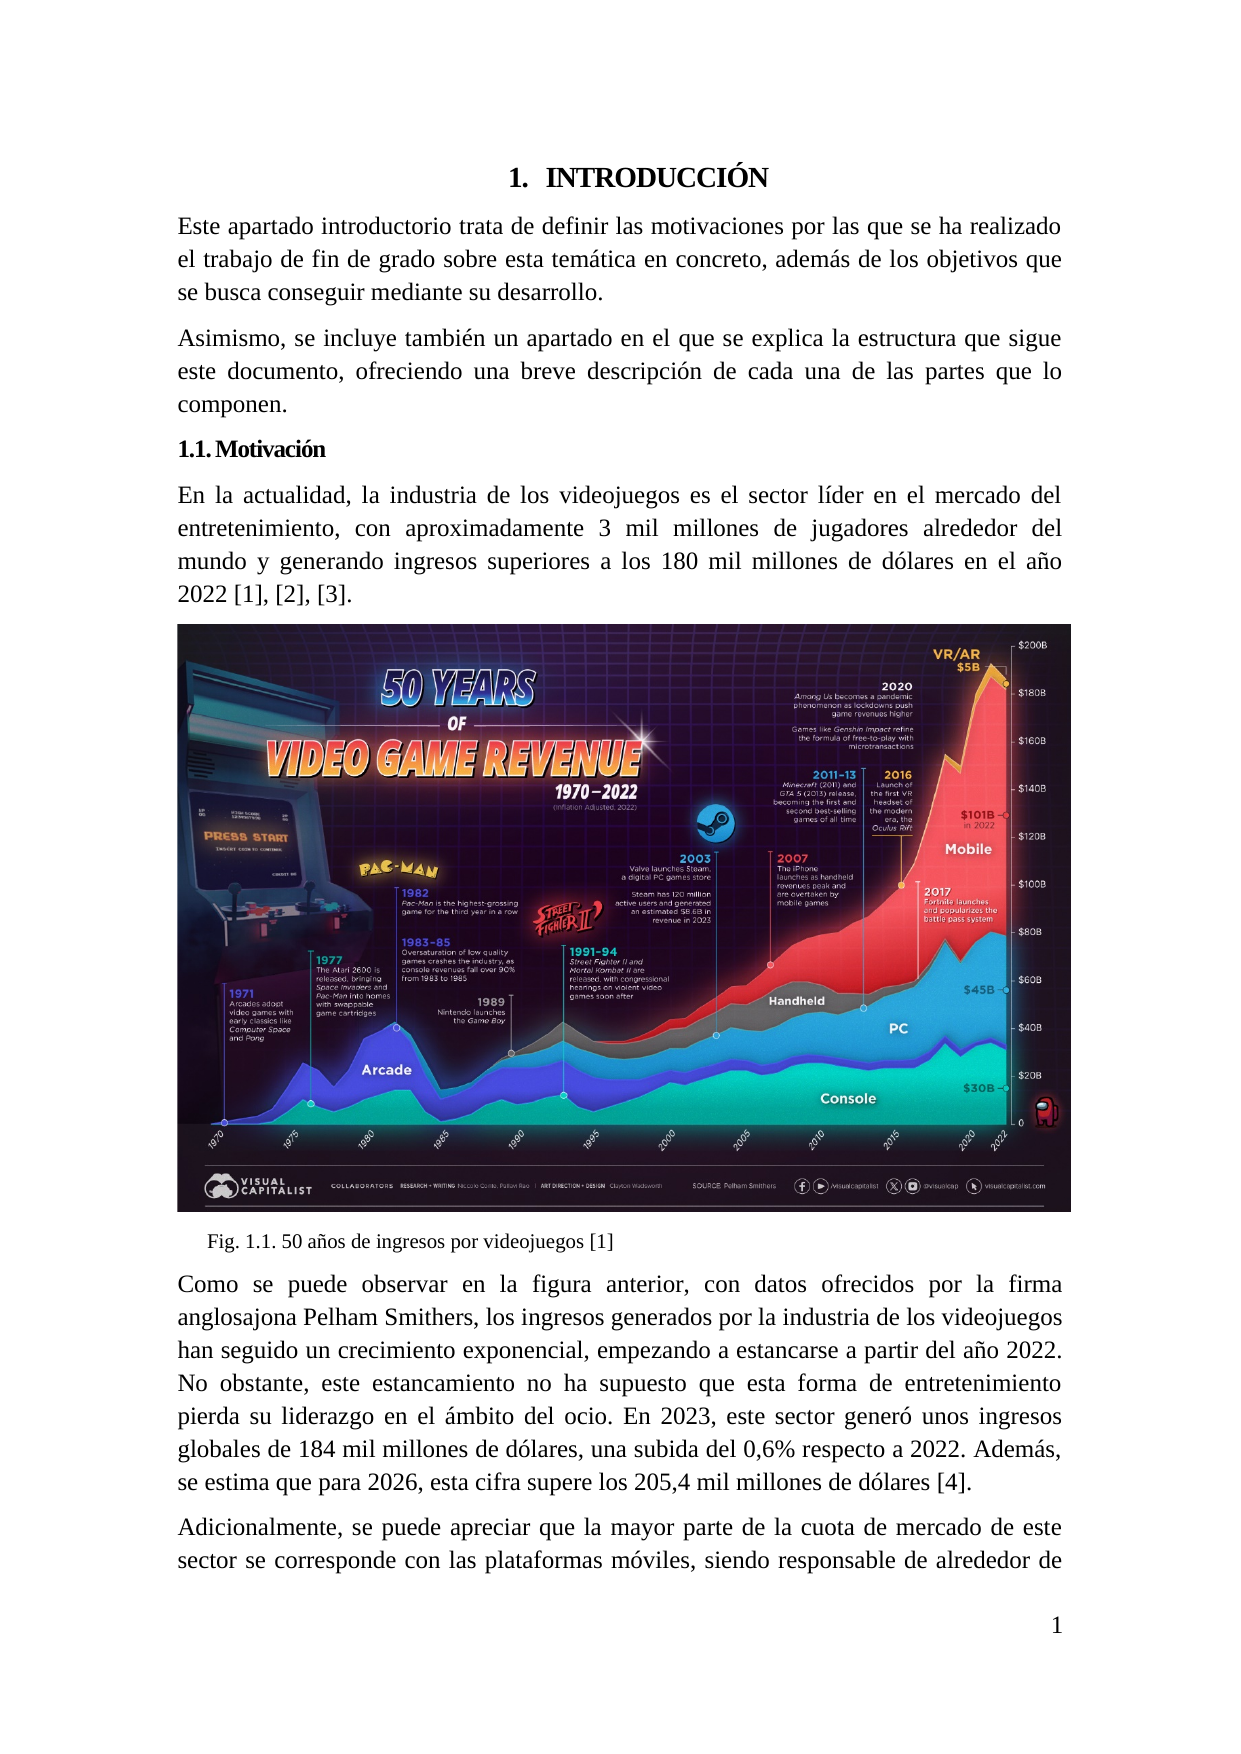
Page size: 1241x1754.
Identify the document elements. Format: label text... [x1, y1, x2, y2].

list Motivación [177, 434, 1063, 463]
text Fig. 1.1. 50 años de ingresos por videojuegos [1] [177, 1229, 1063, 1253]
picture [177, 624, 1071, 1212]
text Como se puede observar en la figura anterior, con datos ofrecidos por la firma anglosajona Pelham Smithers, los ingresos generados por la industria de los videojuegos han seguido un crecimiento exponencial, empezando a estancarse a partir del año 2022. No obstante, este estancamiento no ha supuesto que esta forma de entretenimiento pierda su liderazgo en el ámbito del ocio. En 2023, este sector generó unos ingresos globales de 184 mil millones de dólares, una subida del 0,6% respecto a 2022. Además, se estima que para 2026, esta cifra supere los 205,4 mil millones de dólares [4]. [177, 1269, 1063, 1496]
text Asimismo, se incluye también un apartado en el que se explica la estructura que sigue este documento, ofreciendo una breve descripción de cada una de las partes que lo componen. [177, 323, 1063, 417]
list INTRODUCCIÓN [215, 160, 1063, 194]
text Este apartado introductorio trata de definir las motivaciones por las que se ha realizado el trabajo de fin de grado sobre esta temática en concreto, además de los objetivos que se busca conseguir mediante su desarrollo. [177, 211, 1063, 306]
text En la actualidad, la industria de los videojuegos es el sector líder en el mercado del entretenimiento, con aproximadamente 3 mil millones de jugadores alrededor del mundo y generando ingresos superiores a los 180 mil millones de dólares en el año 2022 [1], [2], [3]. [177, 480, 1063, 608]
